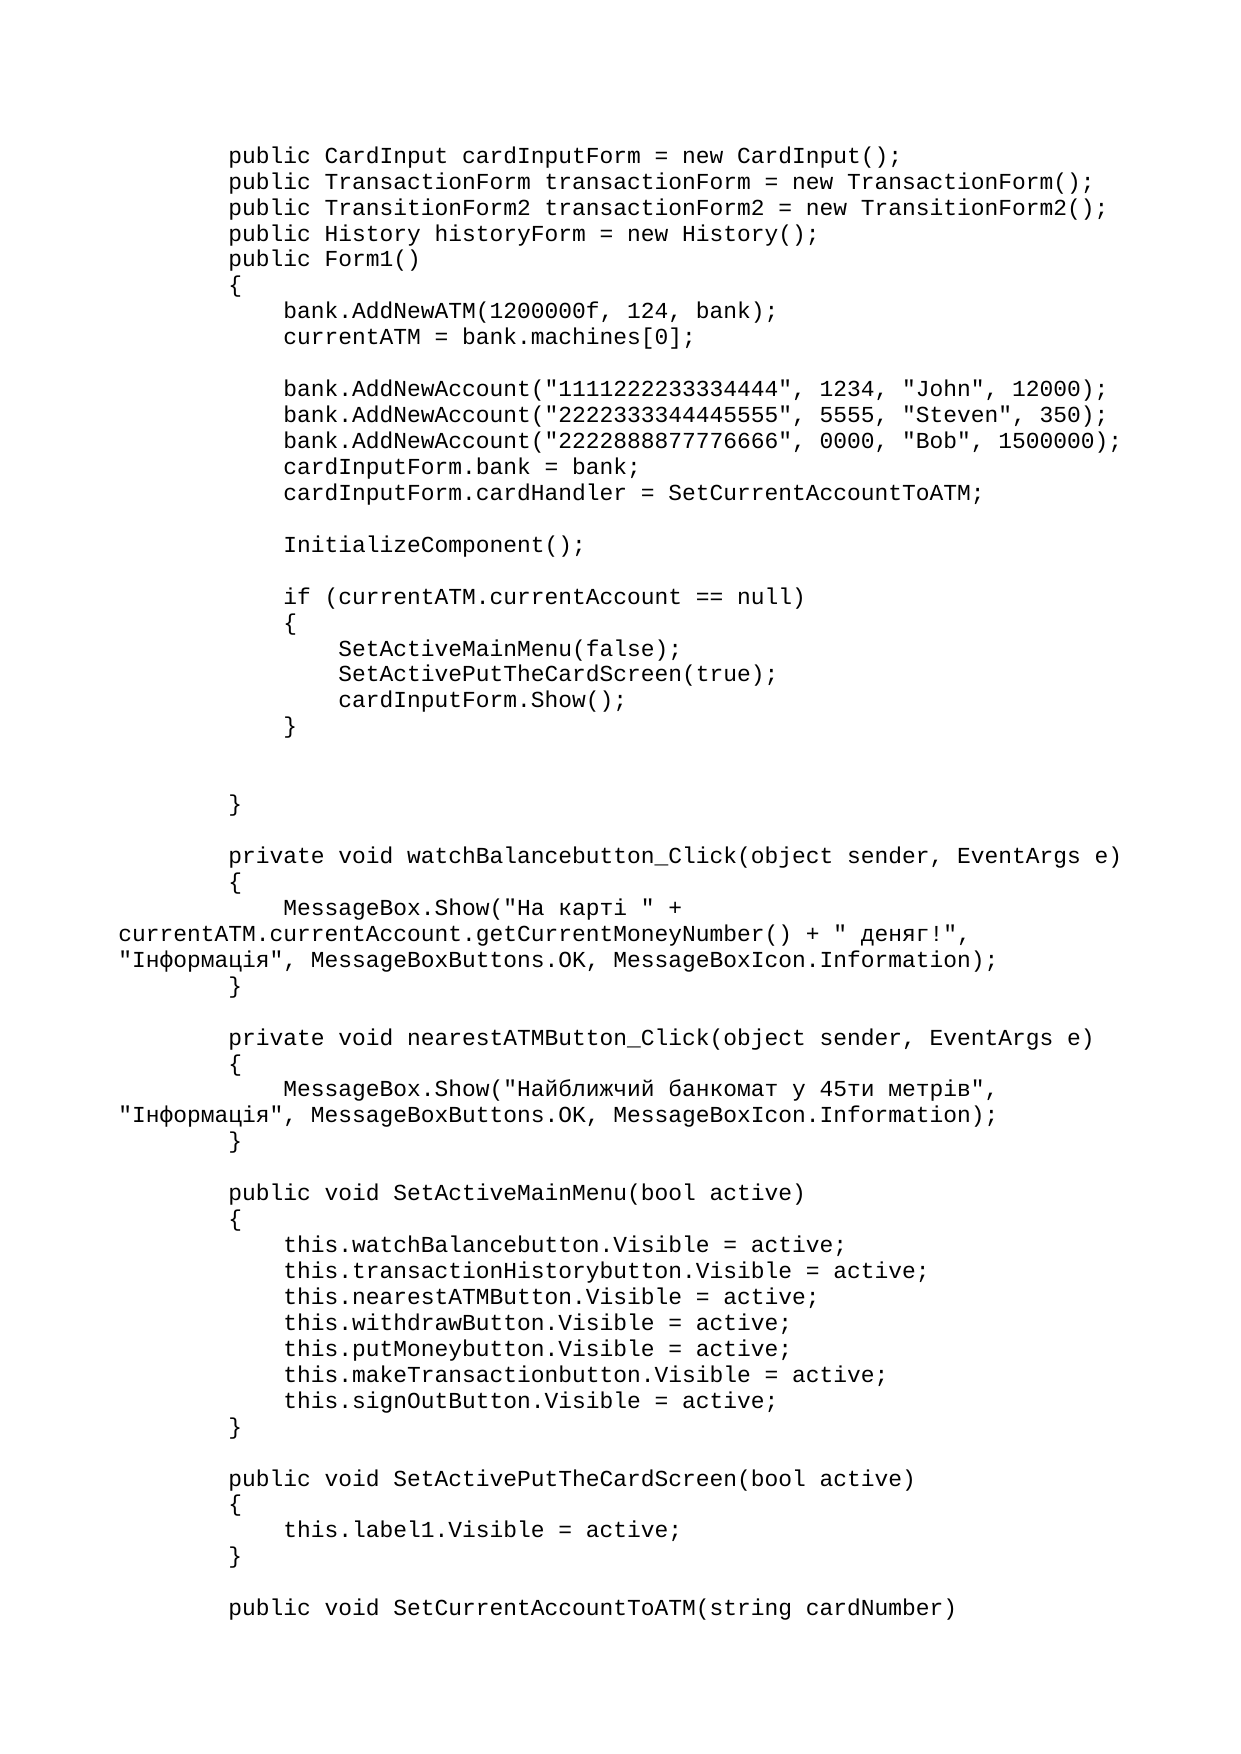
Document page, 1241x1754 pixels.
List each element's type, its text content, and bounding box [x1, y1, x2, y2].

text { [118, 1052, 1122, 1078]
text { [118, 274, 1122, 300]
text public void SetActivePutTheCardScreen(bool active) [118, 1467, 1122, 1493]
text } [118, 1415, 1122, 1441]
text cardInputForm.cardHandler = SetCurrentAccountToATM; [118, 481, 1122, 507]
text this.watchBalancebutton.Visible = active; [118, 1233, 1122, 1259]
text { [118, 611, 1122, 637]
text bank.AddNewATM(1200000f, 124, bank); [118, 300, 1122, 326]
text currentATM = bank.machines[0]; [118, 326, 1122, 352]
text cardInputForm.bank = bank; [118, 455, 1122, 481]
text this.putMoneybutton.Visible = active; [118, 1337, 1122, 1363]
text this.nearestATMButton.Visible = active; [118, 1285, 1122, 1311]
text { [118, 1493, 1122, 1519]
text this.signOutButton.Visible = active; [118, 1389, 1122, 1415]
text public History historyForm = new History(); [118, 222, 1122, 248]
text public TransitionForm2 transactionForm2 = new TransitionForm2(); [118, 196, 1122, 222]
text } [118, 1130, 1122, 1156]
text private void watchBalancebutton_Click(object sender, EventArgs e) [118, 844, 1122, 870]
text MessageBox.Show("Найближчий банкомат у 45ти метрів", "Інформація", MessageBoxButtons.OK, MessageBoxIcon.Information); [118, 1078, 1122, 1130]
text } [118, 974, 1122, 1000]
text this.label1.Visible = active; [118, 1519, 1122, 1545]
text } [118, 1545, 1122, 1571]
text { [118, 1207, 1122, 1233]
text this.transactionHistorybutton.Visible = active; [118, 1259, 1122, 1285]
text bank.AddNewAccount("1111222233334444", 1234, "John", 12000); [118, 377, 1122, 403]
text bank.AddNewAccount("2222333344445555", 5555, "Steven", 350); [118, 403, 1122, 429]
text public TransactionForm transactionForm = new TransactionForm(); [118, 170, 1122, 196]
text public CardInput cardInputForm = new CardInput(); [118, 144, 1122, 170]
text private void nearestATMButton_Click(object sender, EventArgs e) [118, 1026, 1122, 1052]
text public void SetCurrentAccountToATM(string cardNumber) [118, 1597, 1122, 1622]
text this.makeTransactionbutton.Visible = active; [118, 1363, 1122, 1389]
text MessageBox.Show("На карті " + currentATM.currentAccount.getCurrentMoneyNumber() + " деняг!", "Інформація", MessageBoxButtons.OK, MessageBoxIcon.Information); [118, 896, 1122, 974]
text InitializeComponent(); [118, 533, 1122, 559]
text cardInputForm.Show(); [118, 689, 1122, 715]
text { [118, 870, 1122, 896]
text } [118, 715, 1122, 741]
text public Form1() [118, 248, 1122, 274]
text this.withdrawButton.Visible = active; [118, 1311, 1122, 1337]
text SetActivePutTheCardScreen(true); [118, 663, 1122, 689]
text if (currentATM.currentAccount == null) [118, 585, 1122, 611]
text } [118, 792, 1122, 818]
text public void SetActiveMainMenu(bool active) [118, 1182, 1122, 1207]
text bank.AddNewAccount("2222888877776666", 0000, "Bob", 1500000); [118, 429, 1122, 455]
text SetActiveMainMenu(false); [118, 637, 1122, 663]
